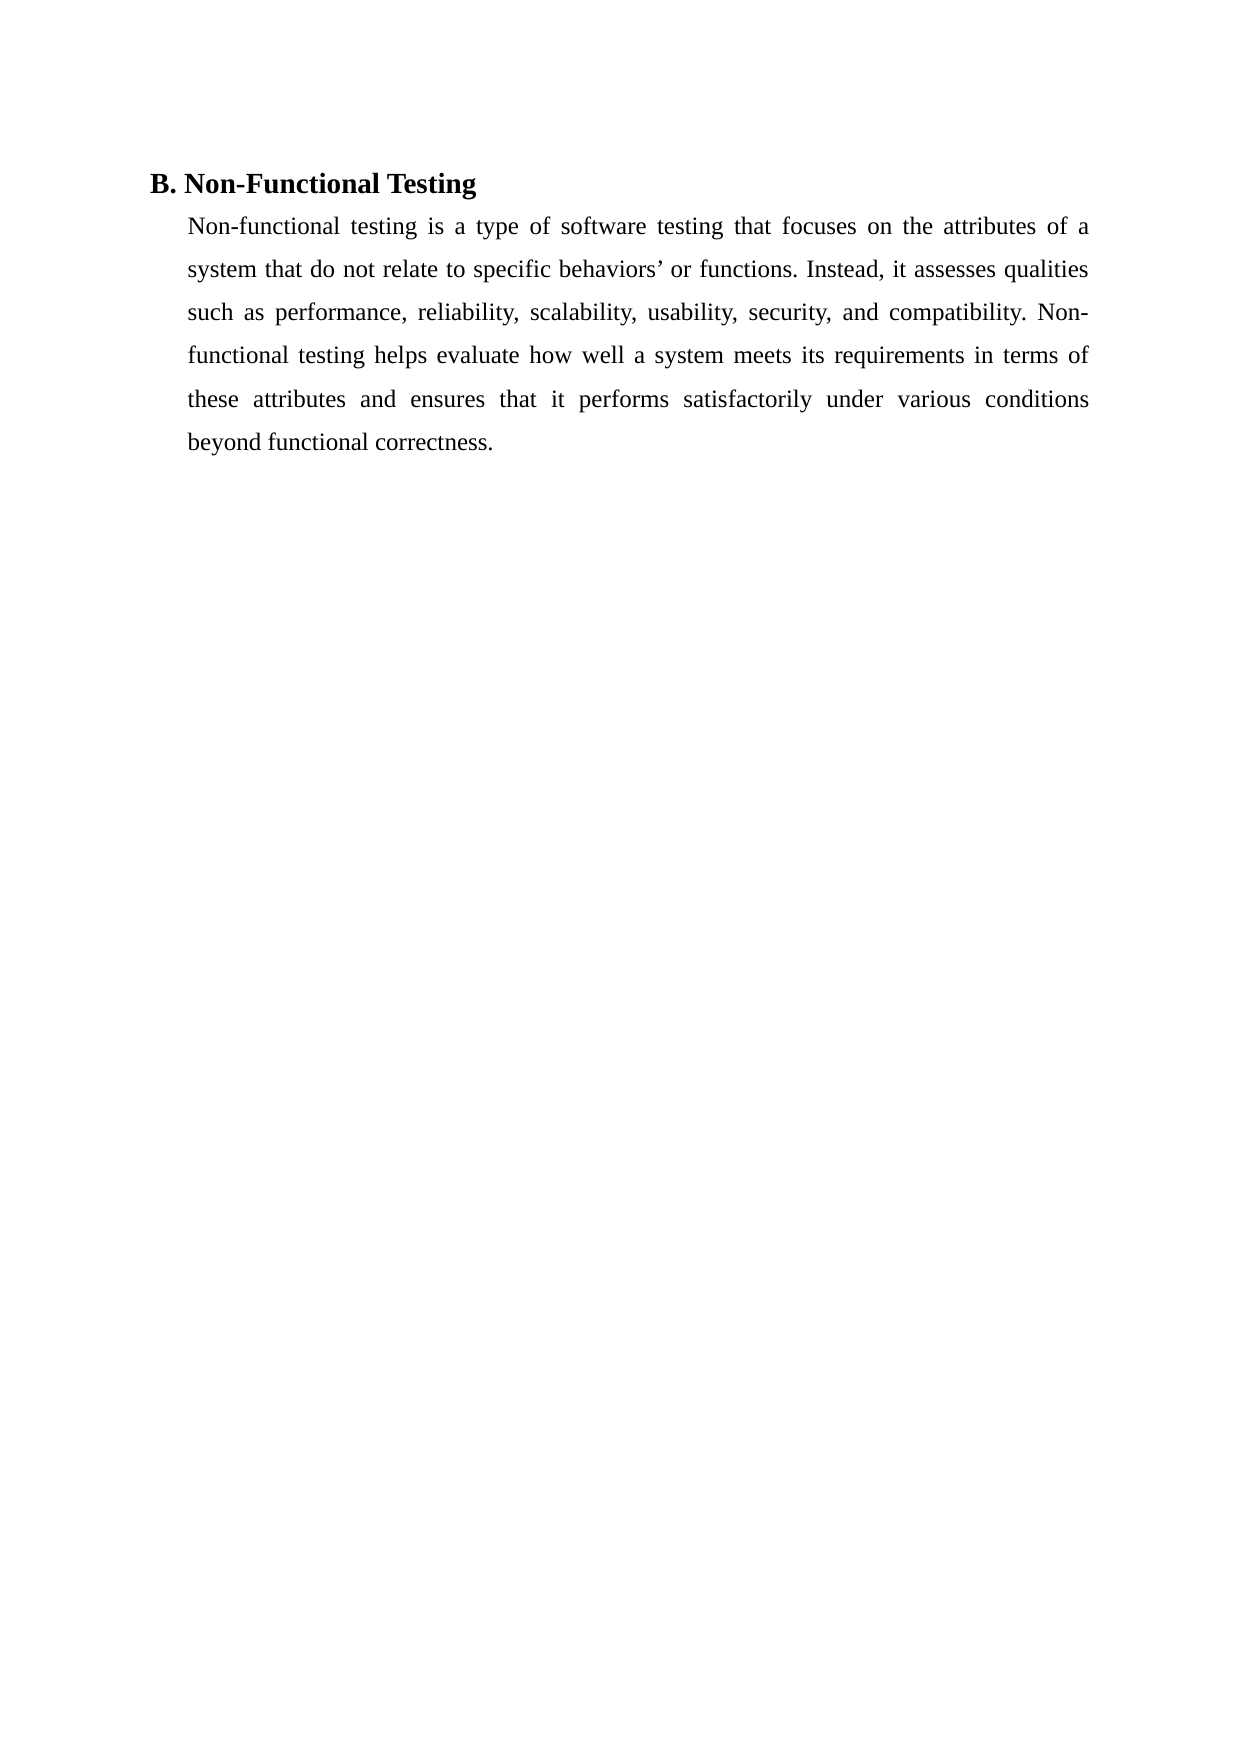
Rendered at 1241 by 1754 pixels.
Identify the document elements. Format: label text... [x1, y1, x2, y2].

list Non-functional testing is a type of software testing that focuses on the attributes of a system that do not relate to specific behaviors’ or functions. Instead, it assesses qualities such as performance, reliability, scalability, usability, security, and compatibility. Non-functional testing helps evaluate how well a system meets its requirements in terms of these attributes and ensures that it performs satisfactorily under various conditions beyond functional correctness. [187, 211, 1090, 456]
subtitle B. Non-Functional Testing [150, 167, 1090, 200]
